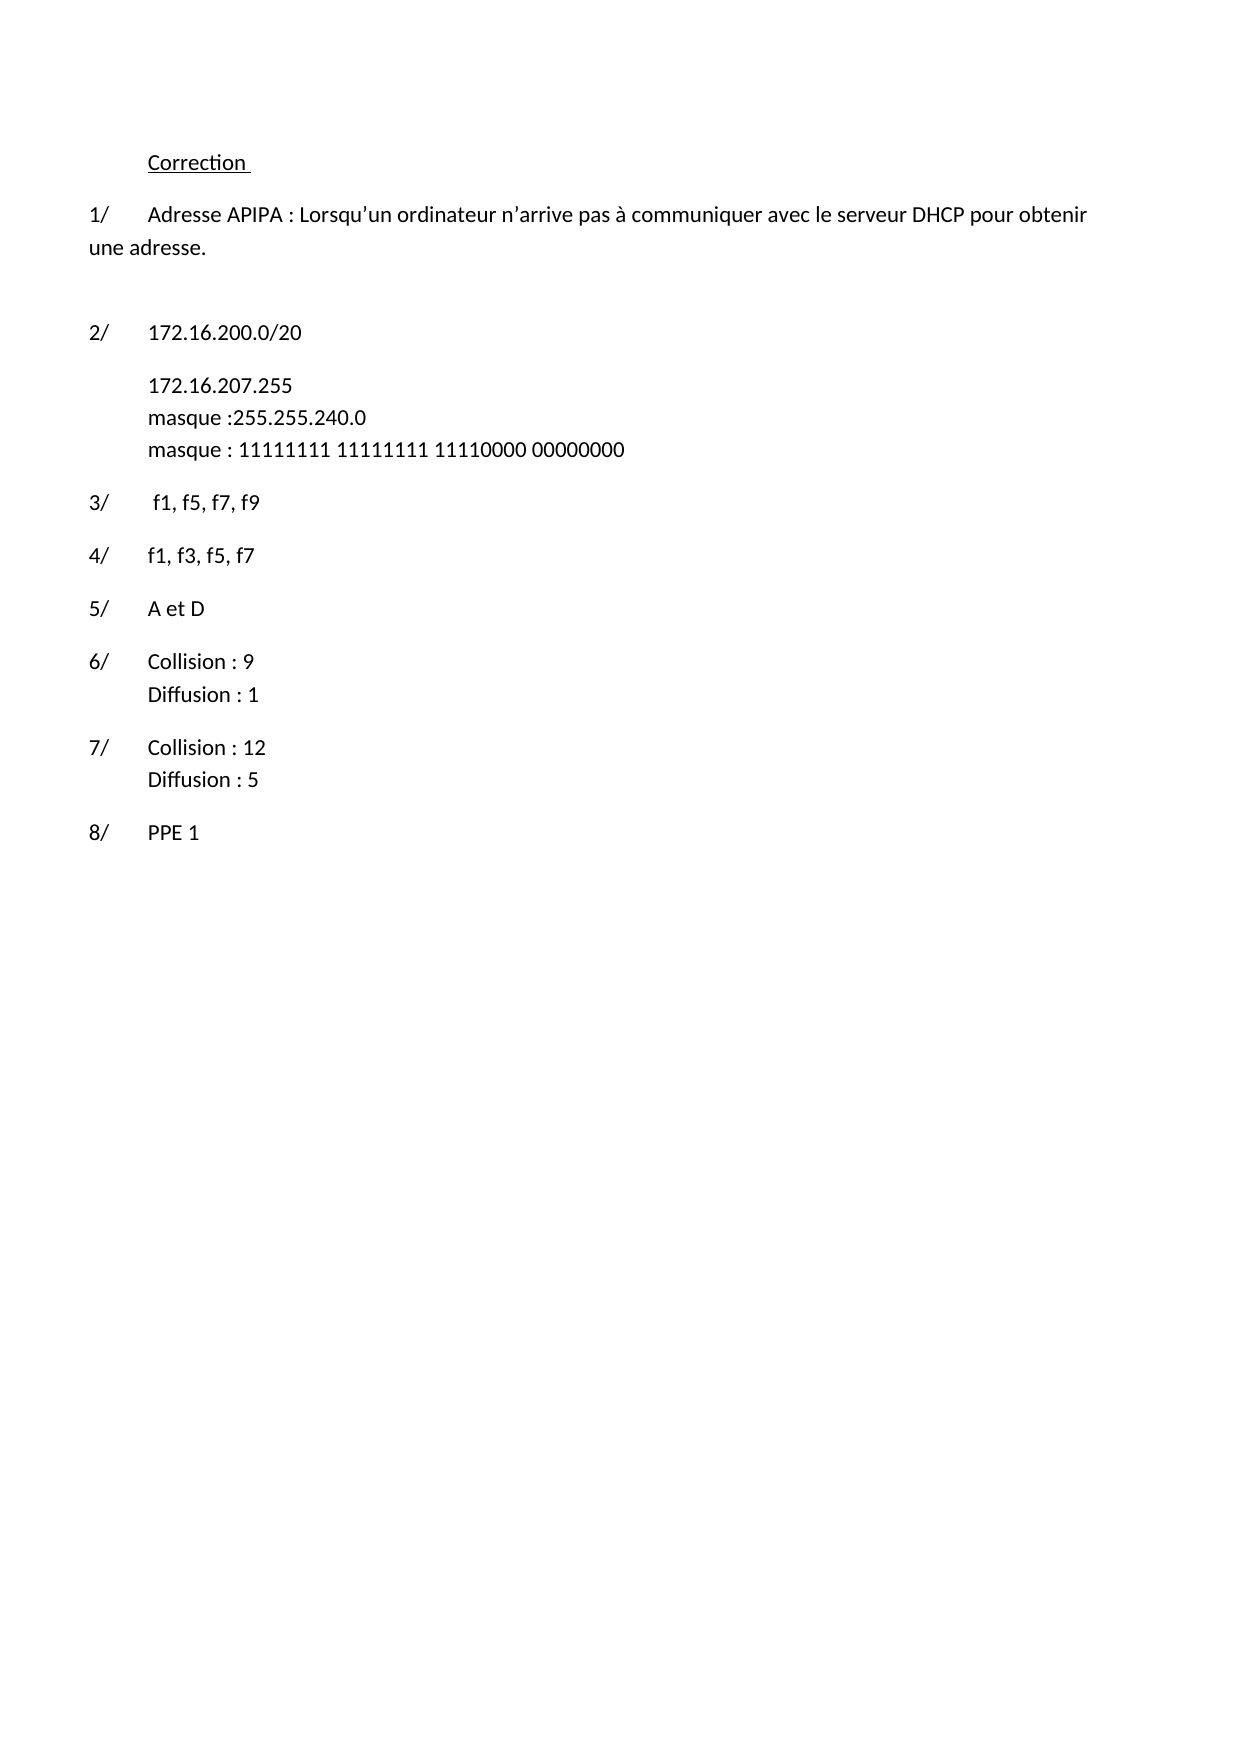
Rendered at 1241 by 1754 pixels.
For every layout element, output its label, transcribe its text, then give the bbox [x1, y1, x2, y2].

text 2/ 172.16.200.0/20 [88, 318, 1093, 346]
text 8/ PPE 1 [88, 818, 1093, 846]
text Correction [148, 148, 1093, 176]
text 6/ Collision : 9 Diffusion : 1 [88, 647, 1093, 708]
text 1/ Adresse APIPA : Lorsqu’un ordinateur n’arrive pas à communiquer avec le serveur DHCP pour obtenir une adresse. [88, 201, 1093, 293]
text 7/ Collision : 12 Diffusion : 5 [88, 733, 1093, 793]
text 4/ f1, f3, f5, f7 [88, 541, 1093, 569]
text 172.16.207.255 masque :255.255.240.0 masque : 11111111 11111111 11110000 00000000 [88, 371, 1093, 463]
text 5/ A et D [88, 594, 1093, 622]
text 3/ f1, f5, f7, f9 [88, 488, 1093, 516]
